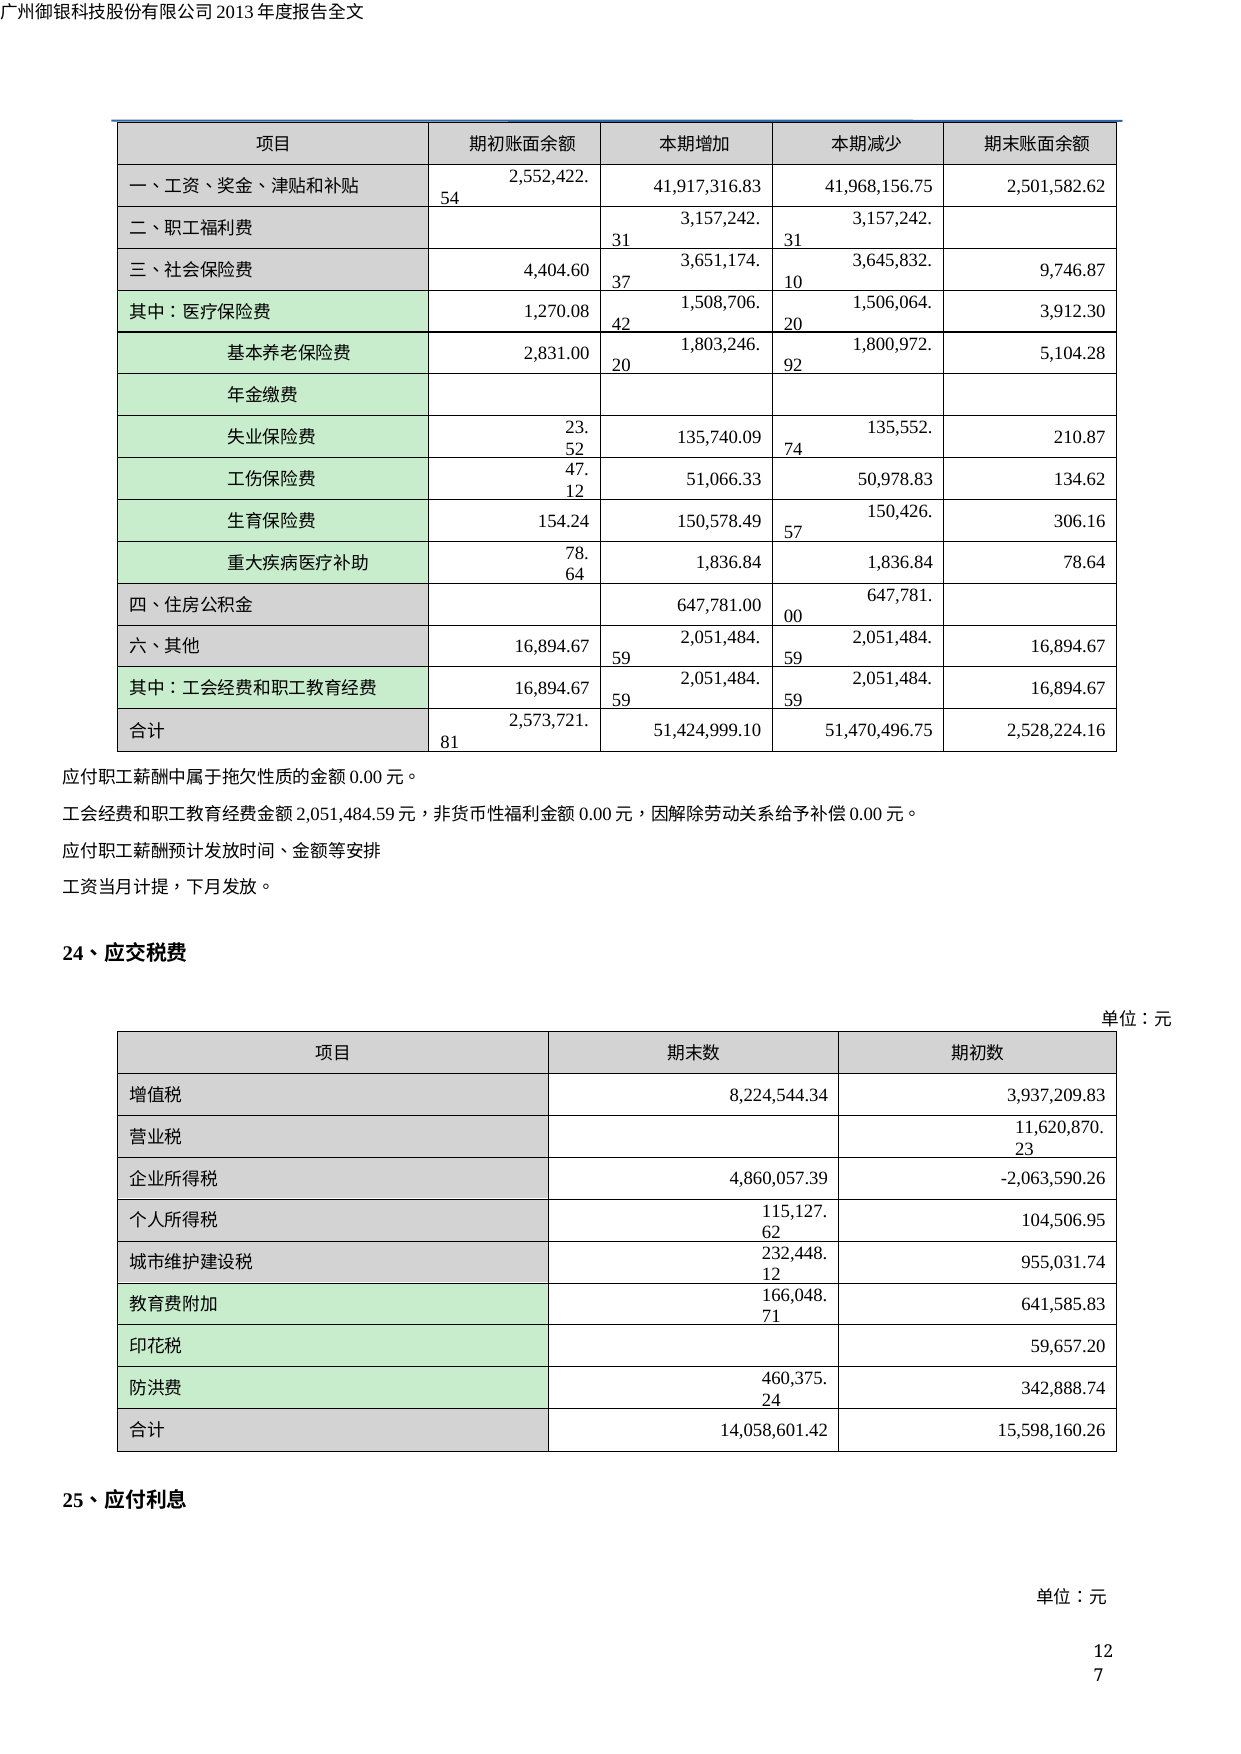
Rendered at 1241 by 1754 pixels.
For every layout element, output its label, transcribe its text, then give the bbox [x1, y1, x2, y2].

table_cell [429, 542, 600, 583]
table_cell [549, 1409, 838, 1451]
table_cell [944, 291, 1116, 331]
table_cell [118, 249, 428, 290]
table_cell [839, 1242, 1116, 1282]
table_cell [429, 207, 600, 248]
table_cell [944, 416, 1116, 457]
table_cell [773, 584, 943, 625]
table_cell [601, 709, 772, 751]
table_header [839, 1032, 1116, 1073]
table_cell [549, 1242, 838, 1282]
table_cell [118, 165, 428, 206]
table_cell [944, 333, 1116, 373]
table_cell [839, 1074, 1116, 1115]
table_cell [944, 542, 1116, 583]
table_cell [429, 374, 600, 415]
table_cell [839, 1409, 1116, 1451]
text 工会经费和职工教育经费金额2,051,484.59元，非货币性福利金额0.00元，因解除劳动关系给予补偿0.00元。 [62, 801, 1172, 826]
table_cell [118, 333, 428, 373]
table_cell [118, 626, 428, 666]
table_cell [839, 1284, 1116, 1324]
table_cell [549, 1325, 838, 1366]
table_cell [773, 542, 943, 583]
text 单位：元 [62, 1006, 1172, 1031]
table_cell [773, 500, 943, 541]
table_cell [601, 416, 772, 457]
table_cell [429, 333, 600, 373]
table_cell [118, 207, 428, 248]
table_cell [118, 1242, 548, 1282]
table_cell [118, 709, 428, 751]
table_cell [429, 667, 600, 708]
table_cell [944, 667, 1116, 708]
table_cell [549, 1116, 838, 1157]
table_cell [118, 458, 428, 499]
text 应付职工薪酬中属于拖欠性质的金额0.00元。 [62, 765, 1172, 789]
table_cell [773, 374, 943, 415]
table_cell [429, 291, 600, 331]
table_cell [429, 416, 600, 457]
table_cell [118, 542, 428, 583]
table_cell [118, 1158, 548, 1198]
text 应付职工薪酬预计发放时间、金额等安排 [62, 838, 1172, 862]
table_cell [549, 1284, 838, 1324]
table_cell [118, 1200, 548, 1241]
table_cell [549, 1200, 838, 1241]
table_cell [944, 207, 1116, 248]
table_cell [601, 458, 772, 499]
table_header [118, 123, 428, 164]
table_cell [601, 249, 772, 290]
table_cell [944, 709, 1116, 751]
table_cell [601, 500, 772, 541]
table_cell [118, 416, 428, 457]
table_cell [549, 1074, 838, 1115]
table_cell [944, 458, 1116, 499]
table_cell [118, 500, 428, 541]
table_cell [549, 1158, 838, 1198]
text 工资当月计提，下月发放。 [62, 875, 1172, 899]
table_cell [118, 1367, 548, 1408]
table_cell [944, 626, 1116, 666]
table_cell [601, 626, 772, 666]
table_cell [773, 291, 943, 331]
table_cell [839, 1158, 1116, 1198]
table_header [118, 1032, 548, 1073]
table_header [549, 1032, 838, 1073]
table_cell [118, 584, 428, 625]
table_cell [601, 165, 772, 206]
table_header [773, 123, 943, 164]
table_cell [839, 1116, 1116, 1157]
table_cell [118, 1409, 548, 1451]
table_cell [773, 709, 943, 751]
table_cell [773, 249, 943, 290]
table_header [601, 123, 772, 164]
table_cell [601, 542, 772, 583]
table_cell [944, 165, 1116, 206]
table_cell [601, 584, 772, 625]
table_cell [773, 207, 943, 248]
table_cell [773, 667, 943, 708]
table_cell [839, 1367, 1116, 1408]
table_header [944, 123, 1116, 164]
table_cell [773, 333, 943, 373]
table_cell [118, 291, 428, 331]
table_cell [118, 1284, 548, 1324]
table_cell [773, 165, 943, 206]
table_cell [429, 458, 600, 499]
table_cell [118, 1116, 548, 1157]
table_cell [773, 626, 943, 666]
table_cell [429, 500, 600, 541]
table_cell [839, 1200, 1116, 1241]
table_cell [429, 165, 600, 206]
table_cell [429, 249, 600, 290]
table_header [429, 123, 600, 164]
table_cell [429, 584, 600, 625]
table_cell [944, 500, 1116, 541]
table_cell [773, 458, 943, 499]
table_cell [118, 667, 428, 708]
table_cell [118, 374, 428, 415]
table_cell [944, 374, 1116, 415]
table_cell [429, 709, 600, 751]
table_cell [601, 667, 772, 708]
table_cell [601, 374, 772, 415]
text 24、应交税费 [62, 938, 1172, 967]
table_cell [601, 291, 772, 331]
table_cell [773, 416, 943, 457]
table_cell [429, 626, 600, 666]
text 25、应付利息 [62, 1485, 1172, 1514]
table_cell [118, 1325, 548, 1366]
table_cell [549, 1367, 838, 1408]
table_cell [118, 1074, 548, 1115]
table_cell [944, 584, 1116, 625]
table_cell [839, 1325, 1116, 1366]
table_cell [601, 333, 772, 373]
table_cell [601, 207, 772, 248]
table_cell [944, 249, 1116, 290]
